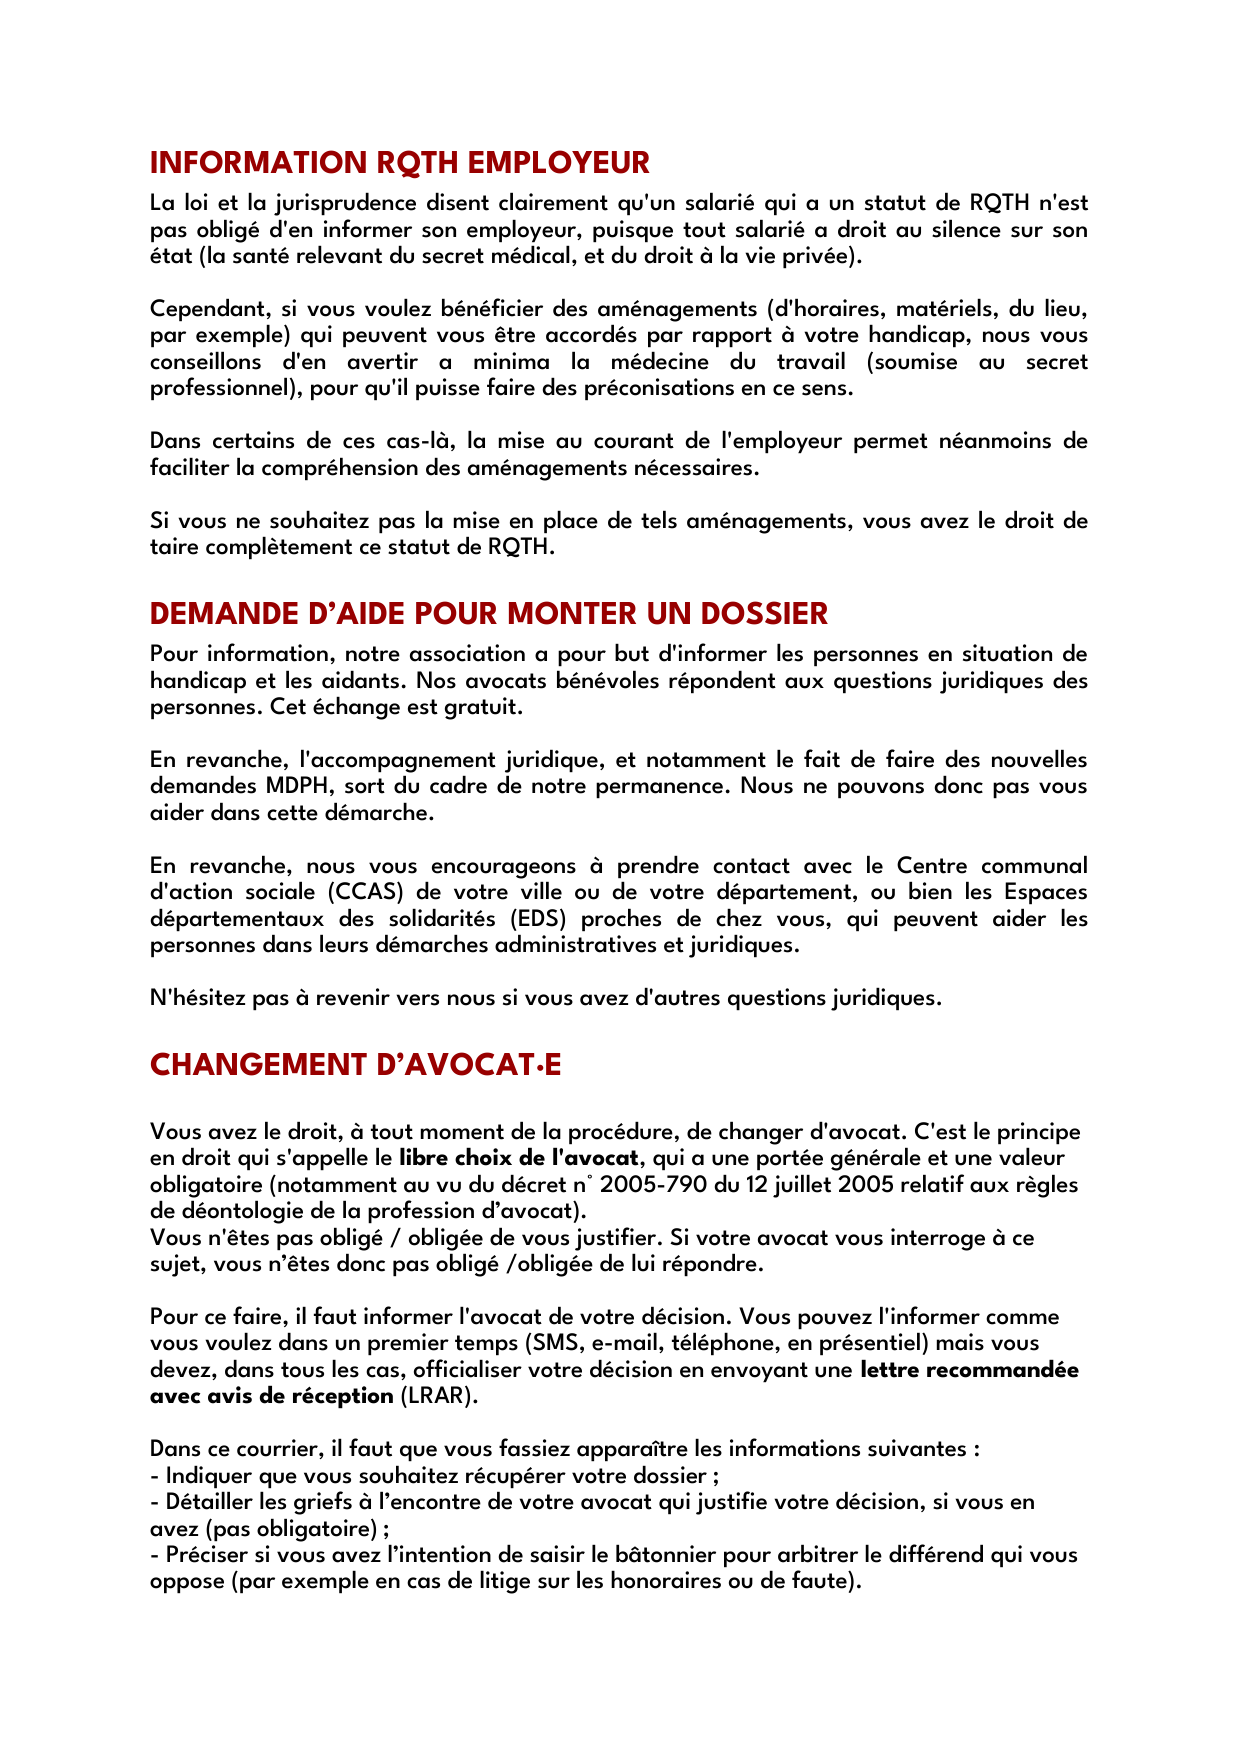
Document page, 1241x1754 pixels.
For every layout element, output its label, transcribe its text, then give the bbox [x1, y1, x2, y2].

text - Indiquer que vous souhaitez récupérer votre dossier ; [150, 1466, 1090, 1489]
text La loi et la jurisprudence disent clairement qu'un salarié qui a un statut de RQTH n'est pas obligé d'en informer son employeur, puisque tout salarié a droit au silence sur son état (la santé relevant du secret médical, et du droit à la vie privée). [150, 193, 1090, 269]
text Vous n'êtes pas obligé / obligée de vous justifier. Si votre avocat vous interroge à ce sujet, vous n’êtes donc pas obligé /obligée de lui répondre. [150, 1227, 1090, 1277]
text - Détailler les griefs à l’encontre de votre avocat qui justifie votre décision, si vous en avez (pas obligatoire) ; [150, 1492, 1090, 1542]
text N'hésitez pas à revenir vers nous si vous avez d'autres questions juridiques. [150, 988, 1090, 1011]
text Dans ce courrier, il faut que vous fassiez apparaître les informations suivantes : [150, 1439, 1090, 1462]
text En revanche, nous vous encourageons à prendre contact avec le Centre communal d'action sociale (CCAS) de votre ville ou de votre département, ou bien les Espaces départementaux des solidarités (EDS) proches de chez vous, qui peuvent aider les personnes dans leurs démarches administratives et juridiques. [150, 856, 1090, 958]
text - Préciser si vous avez l’intention de saisir le bâtonnier pour arbitrer le différend qui vous oppose (par exemple en cas de litige sur les honoraires ou de faute). [150, 1545, 1090, 1594]
subtitle INFORMATION RQTH EMPLOYEUR [150, 150, 1090, 181]
text En revanche, l'accompagnement juridique, et notamment le fait de faire des nouvelles demandes MDPH, sort du cadre de notre permanence. Nous ne pouvons donc pas vous aider dans cette démarche. [150, 750, 1090, 826]
subtitle CHANGEMENT D’AVOCAT·E [150, 1052, 1090, 1083]
text Pour ce faire, il faut informer l'avocat de votre décision. Vous pouvez l'informer comme vous voulez dans un premier temps (SMS, e-mail, téléphone, en présentiel) mais vous devez, dans tous les cas, officialiser votre décision en envoyant une lettre recommandée avec avis de réception (LRAR). [150, 1307, 1090, 1409]
text Si vous ne souhaitez pas la mise en place de tels aménagements, vous avez le droit de taire complètement ce statut de RQTH. [150, 511, 1090, 560]
subtitle DEMANDE D’AIDE POUR MONTER UN DOSSIER [150, 601, 1090, 632]
text Cependant, si vous voulez bénéficier des aménagements (d'horaires, matériels, du lieu, par exemple) qui peuvent vous être accordés par rapport à votre handicap, nous vous conseillons d'en avertir a minima la médecine du travail (soumise au secret professionnel), pour qu'il puisse faire des préconisations en ce sens. [150, 299, 1090, 401]
text Pour information, notre association a pour but d'informer les personnes en situation de handicap et les aidants. Nos avocats bénévoles répondent aux questions juridiques des personnes. Cet échange est gratuit. [150, 644, 1090, 720]
text Vous avez le droit, à tout moment de la procédure, de changer d'avocat. C'est le principe en droit qui s'appelle le libre choix de l'avocat, qui a une portée générale et une valeur obligatoire (notamment au vu du décret n° 2005-790 du 12 juillet 2005 relatif aux règles de déontologie de la profession d’avocat). [150, 1122, 1090, 1224]
text Dans certains de ces cas-là, la mise au courant de l'employeur permet néanmoins de faciliter la compréhension des aménagements nécessaires. [150, 431, 1090, 481]
